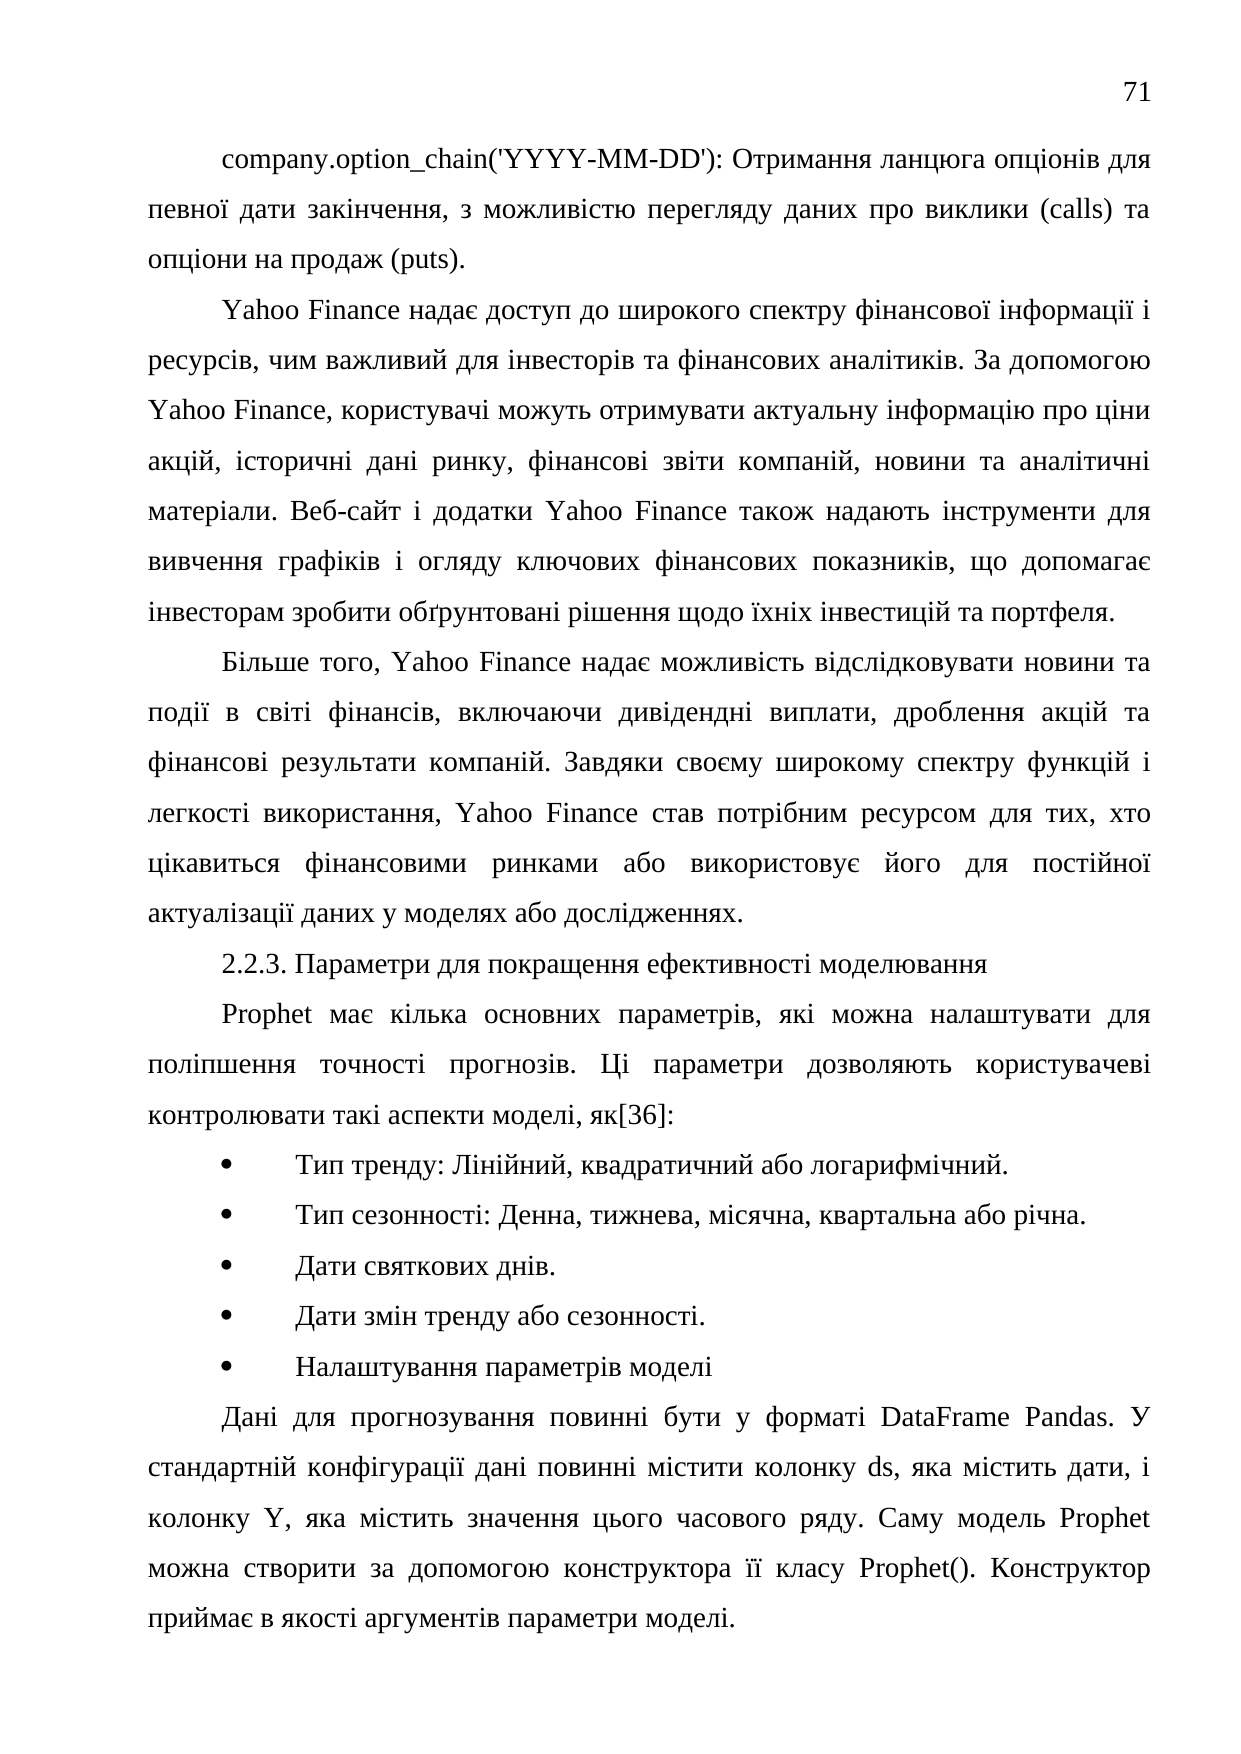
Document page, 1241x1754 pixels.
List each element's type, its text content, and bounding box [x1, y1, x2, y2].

list Налаштування параметрів моделі [148, 1349, 1152, 1382]
list Дати змін тренду або сезонності. [148, 1298, 1152, 1332]
list Дати святкових днів. [148, 1248, 1152, 1282]
subtitle 2.2.3. Параметри для покращення ефективності моделювання [221, 946, 1152, 979]
text Дані для прогнозування повинні бути у форматі DataFrame Pandas. У стандартній конфігурації дані повинні містити колонку ds, яка містить дати, і колонку Y, яка містить значення цього часового ряду. Саму модель Prophet можна створити за допомогою конструктора її класу Prophet(). Конструктор приймає в якості аргументів параметри моделі. [148, 1399, 1152, 1634]
text Prophet має кілька основних параметрів, які можна налаштувати для поліпшення точності прогнозів. Ці параметри дозволяють користувачеві контролювати такі аспекти моделі, як[36]: [148, 996, 1152, 1130]
list Тип сезонності: Денна, тижнева, місячна, квартальна або річна. [148, 1197, 1152, 1231]
text company.option_chain('YYYY-MM-DD'): Отримання ланцюга опціонів для певної дати закінчення, з можливістю перегляду даних про виклики (calls) та опціони на продаж (puts). [148, 141, 1152, 275]
text Yahoo Finance надає доступ до широкого спектру фінансової інформації і ресурсів, чим важливий для інвесторів та фінансових аналітиків. За допомогою Yahoo Finance, користувачі можуть отримувати актуальну інформацію про ціни акцій, історичні дані ринку, фінансові звіти компаній, новини та аналітичні матеріали. Веб-сайт і додатки Yahoo Finance також надають інструменти для вивчення графіків і огляду ключових фінансових показників, що допомагає інвесторам зробити обґрунтовані рішення щодо їхніх інвестицій та портфеля. [148, 292, 1152, 627]
text Більше того, Yahoo Finance надає можливість відслідковувати новини та події в світі фінансів, включаючи дивідендні виплати, дроблення акцій та фінансові результати компаній. Завдяки своєму широкому спектру функцій і легкості використання, Yahoo Finance став потрібним ресурсом для тих, хто цікавиться фінансовими ринками або використовує його для постійної актуалізації даних у моделях або дослідженнях. [148, 644, 1152, 929]
list Тип тренду: Лінійний, квадратичний або логарифмічний. [148, 1147, 1152, 1181]
